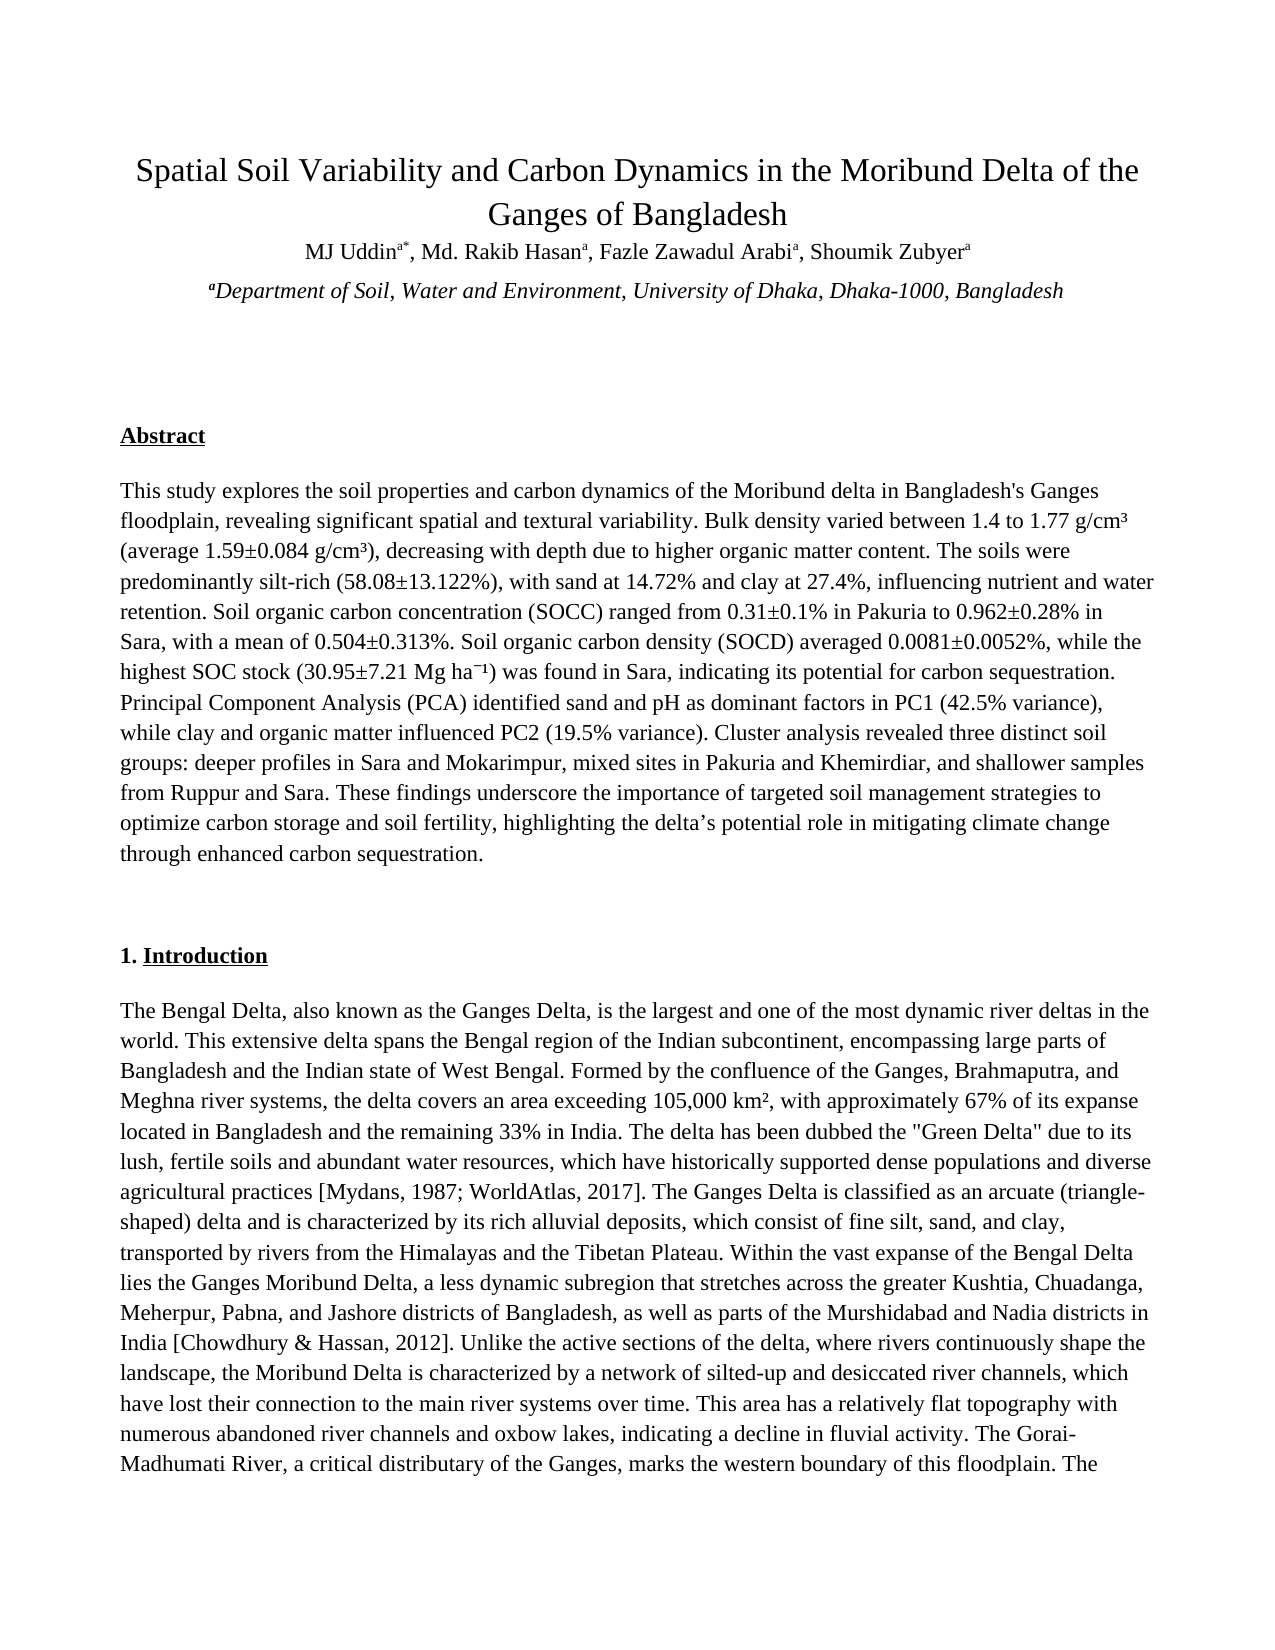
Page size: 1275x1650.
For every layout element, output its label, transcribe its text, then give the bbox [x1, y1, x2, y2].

text This study explores the soil properties and carbon dynamics of the Moribund delta in Bangladesh's Ganges floodplain, revealing significant spatial and textural variability. Bulk density varied between 1.4 to 1.77 g/cm³ (average 1.59±0.084 g/cm³), decreasing with depth due to higher organic matter content. The soils were predominantly silt-rich (58.08±13.122%), with sand at 14.72% and clay at 27.4%, influencing nutrient and water retention. Soil organic carbon concentration (SOCC) ranged from 0.31±0.1% in Pakuria to 0.962±0.28% in Sara, with a mean of 0.504±0.313%. Soil organic carbon density (SOCD) averaged 0.0081±0.0052%, while the highest SOC stock (30.95±7.21 Mg ha⁻¹) was found in Sara, indicating its potential for carbon sequestration. Principal Component Analysis (PCA) identified sand and pH as dominant factors in PC1 (42.5% variance), while clay and organic matter influenced PC2 (19.5% variance). Cluster analysis revealed three distinct soil groups: deeper profiles in Sara and Mokarimpur, mixed sites in Pakuria and Khemirdiar, and shallower samples from Ruppur and Sara. These findings underscore the importance of targeted soil management strategies to optimize carbon storage and soil fertility, highlighting the delta’s potential role in mitigating climate change through enhanced carbon sequestration. [120, 477, 1155, 866]
text aDepartment of Soil, Water and Environment, University of Dhaka, Dhaka-1000, Bangladesh [120, 278, 1155, 304]
text MJ Uddina*, Md. Rakib Hasana, Fazle Zawadul Arabia, Shoumik Zubyera [120, 238, 1155, 264]
subtitle 1. Introduction [120, 942, 1155, 968]
text Spatial Soil Variability and Carbon Dynamics in the Moribund Delta of the Ganges of Bangladesh [120, 150, 1155, 232]
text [120, 997, 1155, 1476]
subtitle Abstract [120, 422, 1155, 448]
